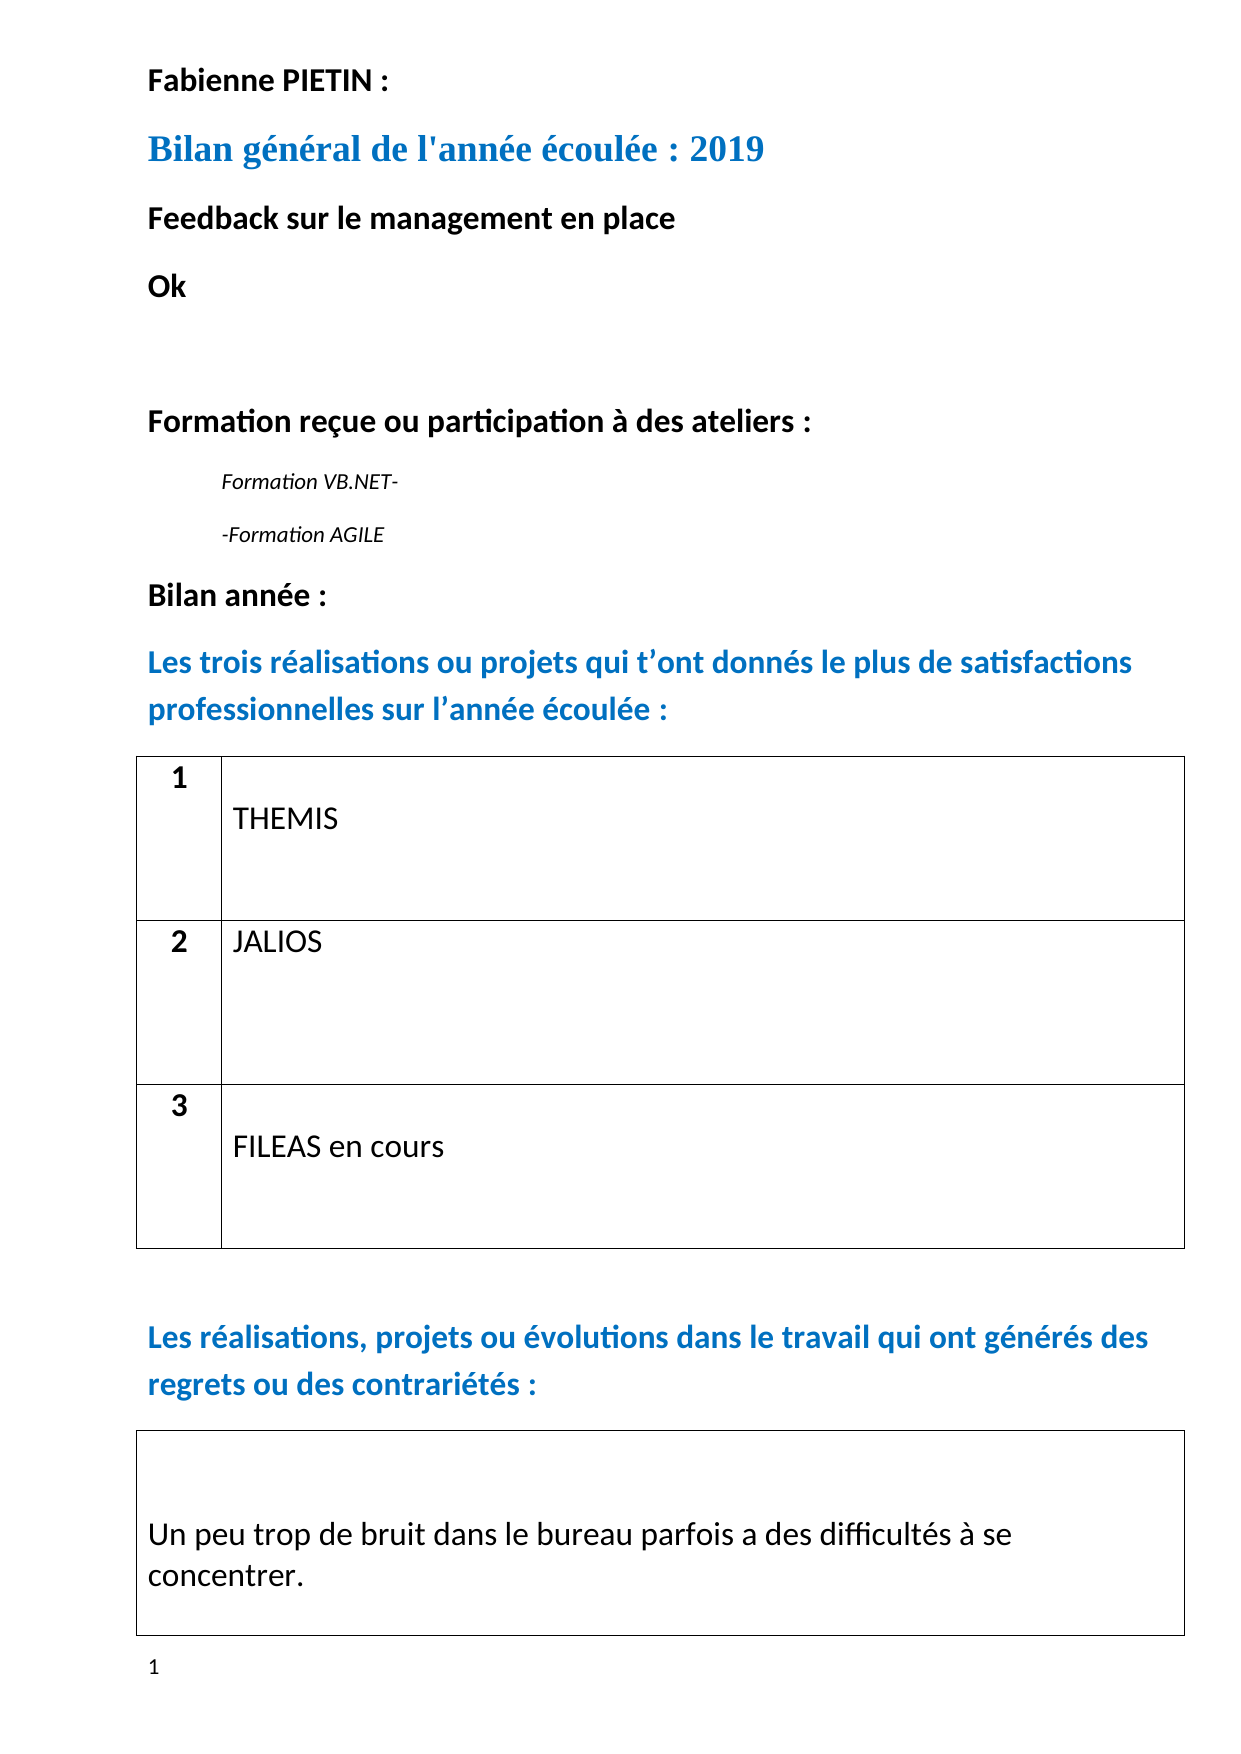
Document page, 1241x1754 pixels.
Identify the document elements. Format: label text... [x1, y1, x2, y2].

table_cell 2 [137, 921, 221, 1083]
text Feedback sur le management en place [148, 197, 1181, 238]
text Formation reçue ou participation à des ateliers : [148, 400, 1181, 441]
text Bilan général de l'année écoulée : 2019 [148, 127, 1181, 170]
table_cell FILEAS en cours [222, 1085, 1184, 1247]
table_cell JALIOS [222, 921, 1184, 1083]
text Bilan année : [148, 573, 1181, 614]
table_header THEMIS [222, 757, 1184, 919]
text -Formation AGILE [221, 521, 1181, 548]
table_header 1 [137, 757, 221, 919]
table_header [137, 1431, 1184, 1635]
table_cell 3 [137, 1085, 221, 1247]
text Les réalisations, projets ou évolutions dans le travail qui ont générés des regrets ou des contrariétés : [148, 1316, 1181, 1403]
text Les trois réalisations ou projets qui t’ont donnés le plus de satisfactions professionnelles sur l’année écoulée : [148, 641, 1181, 729]
text Fabienne PIETIN : [148, 59, 1181, 100]
text Ok [148, 265, 1181, 305]
text Formation VB.NET- [221, 467, 1181, 496]
